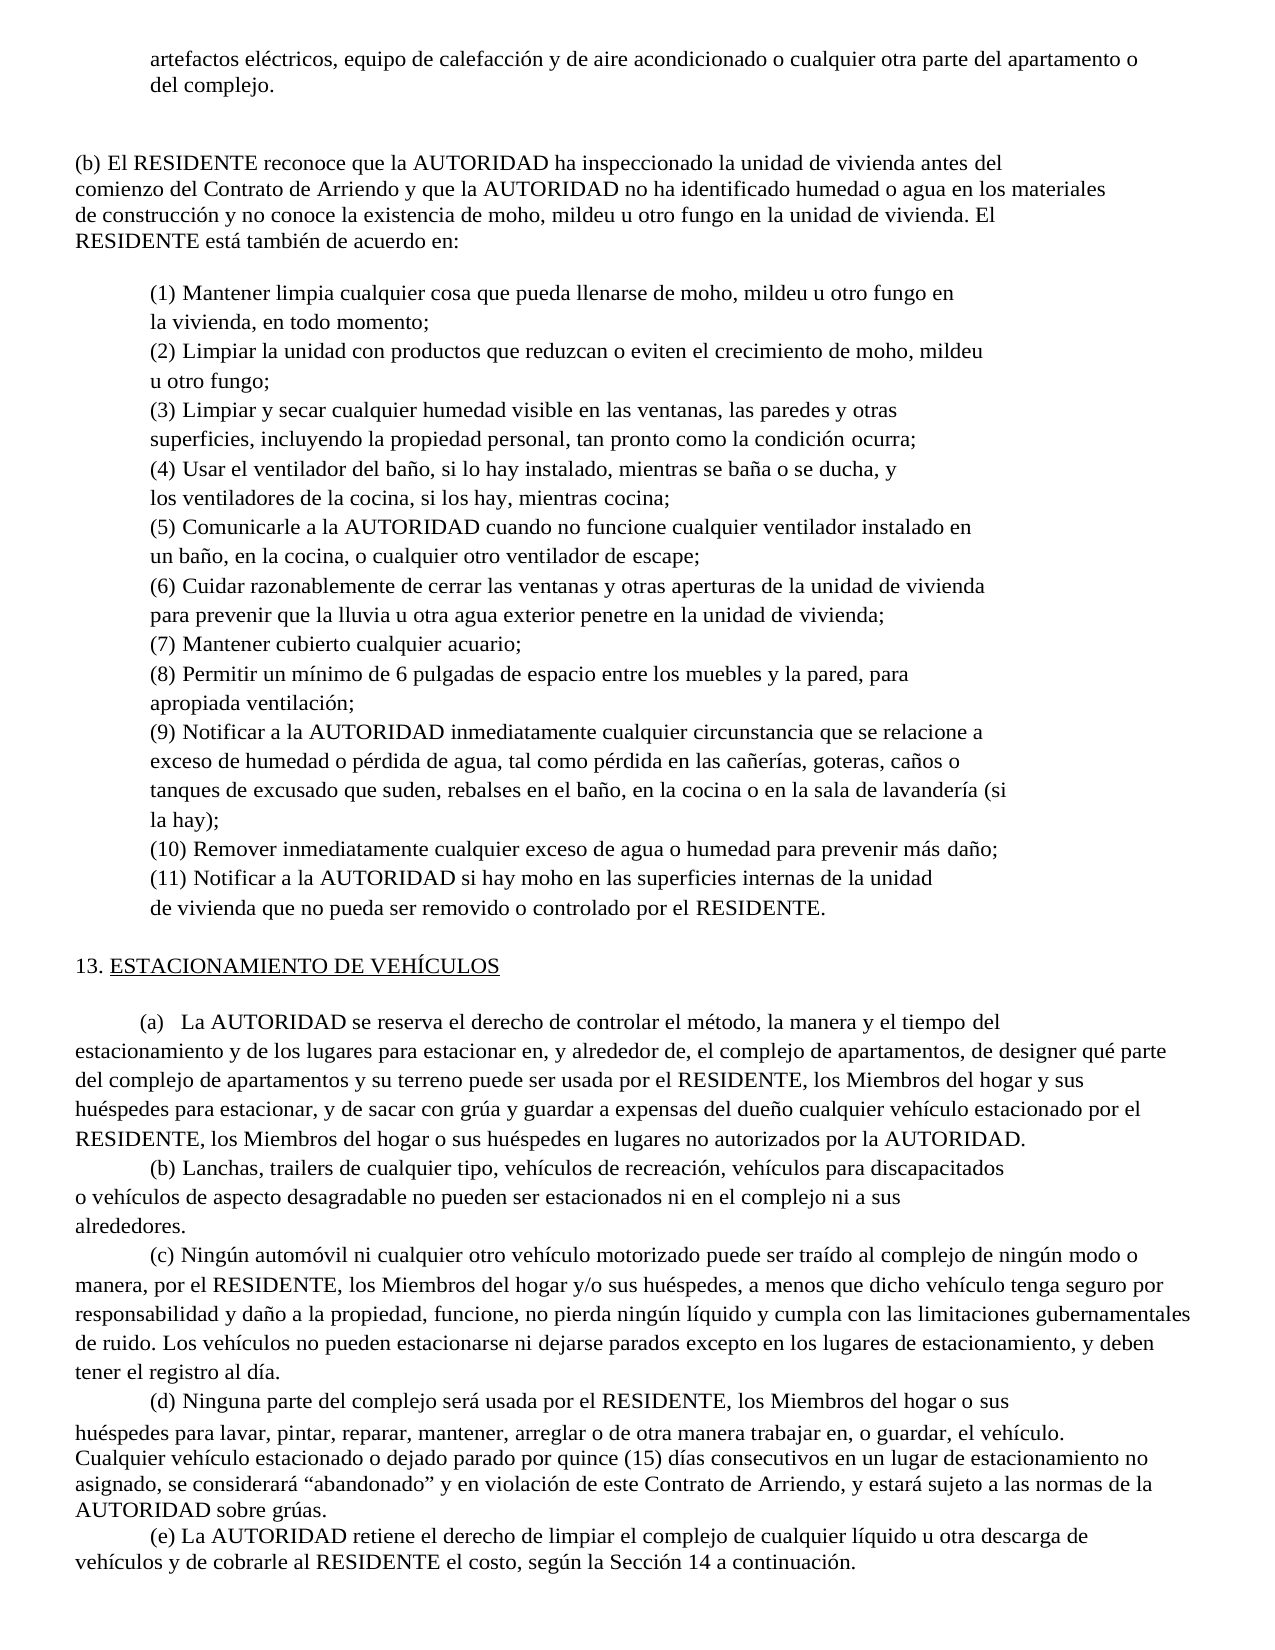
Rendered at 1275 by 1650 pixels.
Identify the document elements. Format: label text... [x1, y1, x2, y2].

text estacionamiento y de los lugares para estacionar en, y alrededor de, el complejo de apartamentos, de designer qué parte del complejo de apartamentos y su terreno puede ser usada por el RESIDENTE, los Miembros del hogar y sus huéspedes para estacionar, y de sacar con grúa y guardar a expensas del dueño cualquier vehículo estacionado por el RESIDENTE, los Miembros del hogar o sus huéspedes en lugares no autorizados por la AUTORIDAD. [75, 1038, 1180, 1151]
list Mantener cubierto cualquier acuario; [150, 631, 1208, 656]
text (e) La AUTORIDAD retiene el derecho de limpiar el complejo de cualquier líquido u otra descarga de vehículos y de cobrarle al RESIDENTE el costo, según la Sección 14 a continuación. [75, 1523, 1165, 1574]
list Remover inmediatamente cualquier exceso de agua o humedad para prevenir más daño; [150, 836, 1208, 861]
list Permitir un mínimo de 6 pulgadas de espacio entre los muebles y la pared, para apropiada ventilación; [150, 661, 990, 715]
list Ningún automóvil ni cualquier otro vehículo motorizado puede ser traído al complejo de ningún modo o manera, por el RESIDENTE, los Miembros del hogar y/o sus huéspedes, a menos que dicho vehículo tenga seguro por responsabilidad y daño a la propiedad, funcione, no pierda ningún líquido y cumpla con las limitaciones gubernamentales de ruido. Los vehículos no pueden estacionarse ni dejarse parados excepto en los lugares de estacionamiento, y deben tener el registro al día. [75, 1242, 1197, 1384]
list La AUTORIDAD se reserva el derecho de controlar el método, la manera y el tiempo del [64, 1009, 1208, 1034]
list Notificar a la AUTORIDAD inmediatamente cualquier circunstancia que se relacione a exceso de humedad o pérdida de agua, tal como pérdida en las cañerías, goteras, caños o tanques de excusado que suden, rebalses en el baño, en la cocina o en la sala de lavandería (si la hay); [150, 719, 1019, 832]
list Usar el ventilador del baño, si lo hay instalado, mientras se baña o se ducha, y los ventiladores de la cocina, si los hay, mientras cocina; [150, 456, 915, 510]
text artefactos eléctricos, equipo de calefacción y de aire acondicionado o cualquier otra parte del apartamento o del complejo. [150, 46, 1165, 97]
text huéspedes para lavar, pintar, reparar, mantener, arreglar o de otra manera trabajar en, o guardar, el vehículo. Cualquier vehículo estacionado o dejado parado por quince (15) días consecutivos en un lugar de estacionamiento no asignado, se considerará “abandonado” y en violación de este Contrato de Arriendo, y estará sujeto a las normas de la AUTORIDAD sobre grúas. [75, 1419, 1157, 1522]
text comienzo del Contrato de Arriendo y que la AUTORIDAD no ha identificado humedad o agua en los materiales de construcción y no conoce la existencia de moho, mildeu u otro fungo en la unidad de vivienda. El RESIDENTE está también de acuerdo en: [75, 176, 1121, 253]
list Lanchas, trailers de cualquier tipo, vehículos de recreación, vehículos para discapacitados o vehículos de aspecto desagradable no pueden ser estacionados ni en el complejo ni a sus alrededores. [75, 1155, 1006, 1238]
list Mantener limpia cualquier cosa que pueda llenarse de moho, mildeu u otro fungo en la vivienda, en todo momento; [150, 280, 961, 334]
list Comunicarle a la AUTORIDAD cuando no funcione cualquier ventilador instalado en un baño, en la cocina, o cualquier otro ventilador de escape; [150, 514, 985, 568]
list Limpiar la unidad con productos que reduzcan o eviten el crecimiento de moho, mildeu u otro fungo; [150, 338, 985, 393]
list El RESIDENTE reconoce que la AUTORIDAD ha inspeccionado la unidad de vivienda antes del [75, 150, 1208, 175]
list Limpiar y secar cualquier humedad visible en las ventanas, las paredes y otras superficies, incluyendo la propiedad personal, tan pronto como la condición ocurra; [150, 397, 992, 451]
list Notificar a la AUTORIDAD si hay moho en las superficies internas de la unidad de vivienda que no pueda ser removido o controlado por el RESIDENTE. [150, 865, 946, 920]
list Ninguna parte del complejo será usada por el RESIDENTE, los Miembros del hogar o sus [150, 1388, 1208, 1414]
list Cuidar razonablemente de cerrar las ventanas y otras aperturas de la unidad de vivienda para prevenir que la lluvia u otra agua exterior penetre en la unidad de vivienda; [150, 573, 1014, 627]
text 13. ESTACIONAMIENTO DE VEHÍCULOS [75, 953, 1208, 979]
